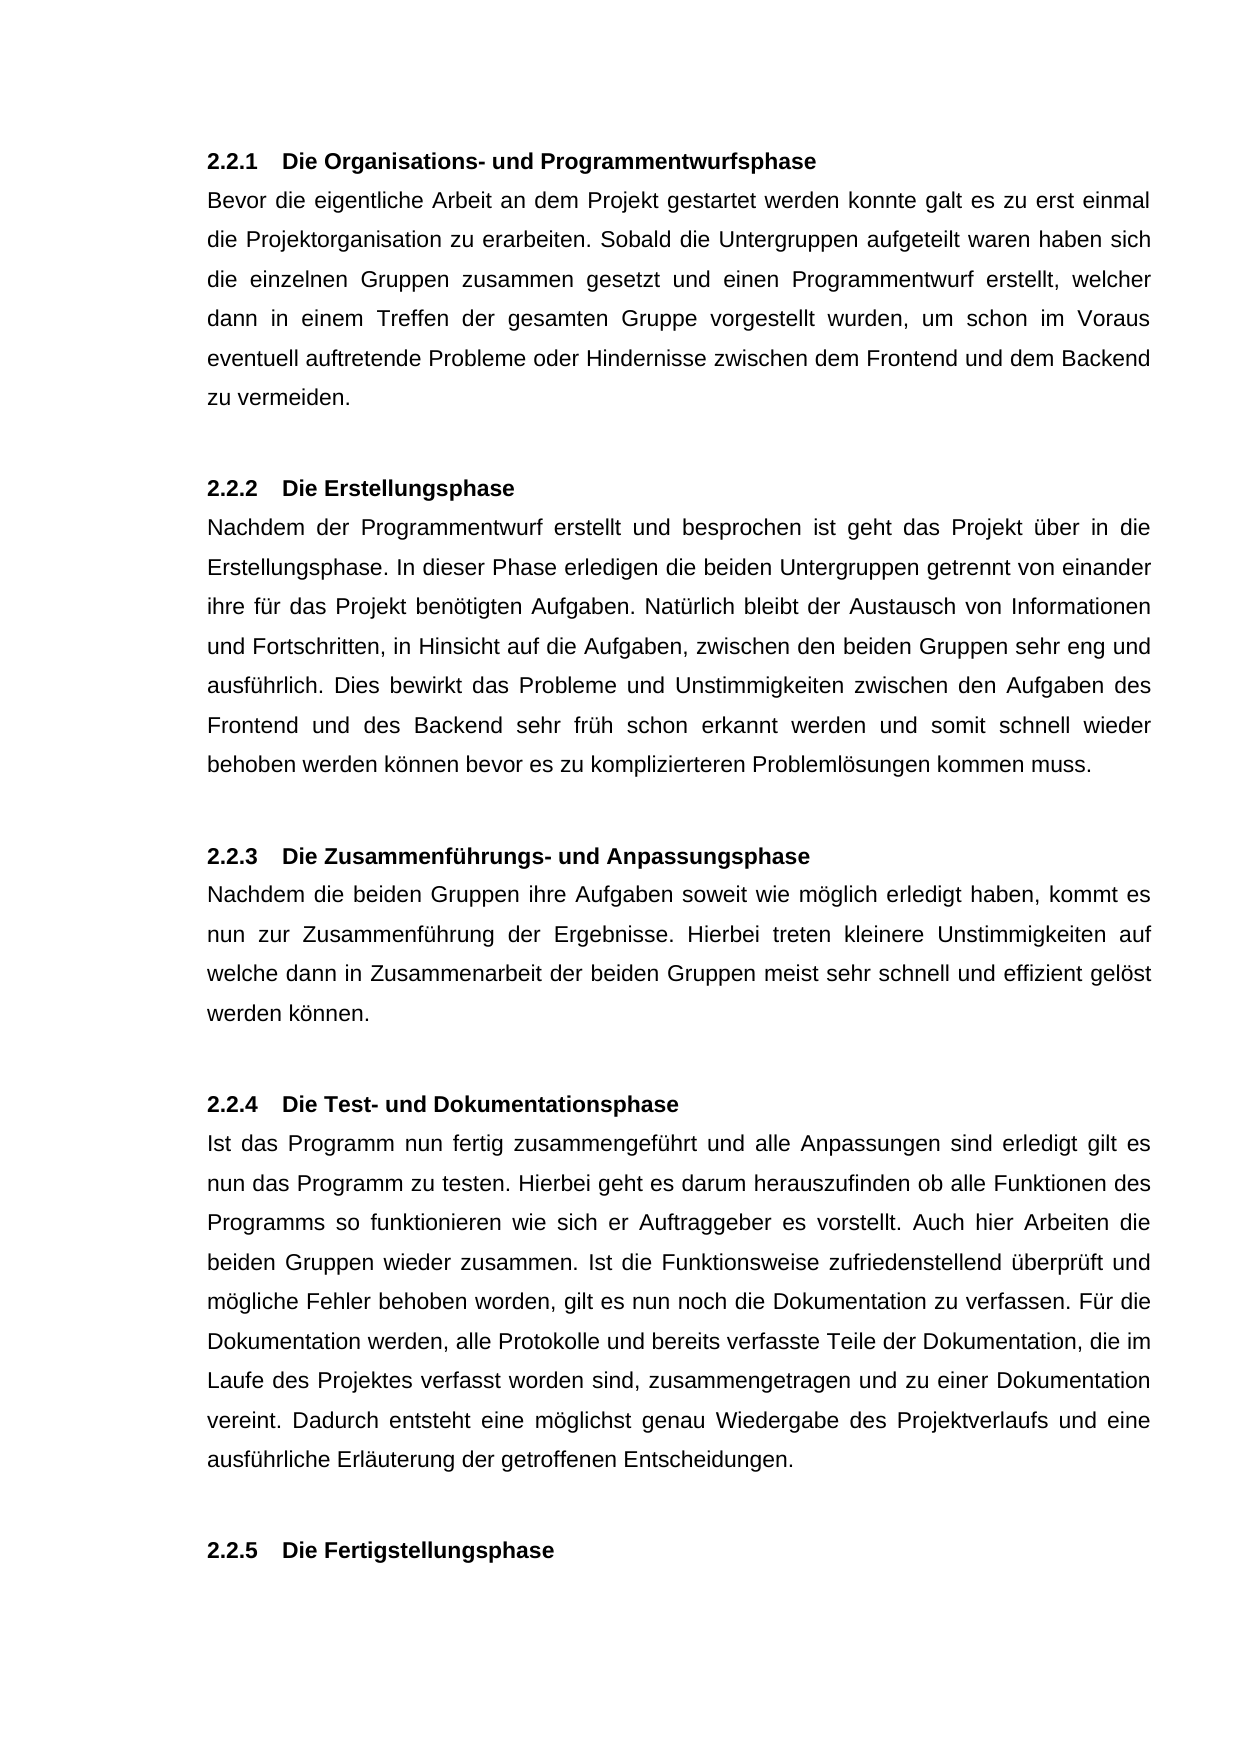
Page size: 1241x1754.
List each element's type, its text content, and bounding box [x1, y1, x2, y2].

text Die Test- und Dokumentationsphase [207, 1091, 1152, 1118]
text Die Erstellungsphase [207, 475, 1152, 502]
text Die Zusammenführungs- und Anpassungsphase [207, 843, 1152, 869]
list Bevor die eigentliche Arbeit an dem Projekt gestartet werden konnte galt es zu erst einmal die Projektorganisation zu erarbeiten. Sobald die Untergruppen aufgeteilt waren haben sich die einzelnen Gruppen zusammen gesetzt und einen Programmentwurf erstellt, welcher dann in einem Treffen der gesamten Gruppe vorgestellt wurden, um schon im Voraus eventuell auftretende Probleme oder Hindernisse zwischen dem Frontend und dem Backend zu vermeiden. [207, 187, 1152, 410]
text Die Fertigstellungsphase [207, 1537, 1152, 1564]
list Nachdem die beiden Gruppen ihre Aufgaben soweit wie möglich erledigt haben, kommt es nun zur Zusammenführung der Ergebnisse. Hierbei treten kleinere Unstimmigkeiten auf welche dann in Zusammenarbeit der beiden Gruppen meist sehr schnell und effizient gelöst werden können. [207, 881, 1152, 1026]
list Ist das Programm nun fertig zusammengeführt und alle Anpassungen sind erledigt gilt es nun das Programm zu testen. Hierbei geht es darum herauszufinden ob alle Funktionen des Programms so funktionieren wie sich er Auftraggeber es vorstellt. Auch hier Arbeiten die beiden Gruppen wieder zusammen. Ist die Funktionsweise zufriedenstellend überprüft und mögliche Fehler behoben worden, gilt es nun noch die Dokumentation zu verfassen. Für die Dokumentation werden, alle Protokolle und bereits verfasste Teile der Dokumentation, die im Laufe des Projektes verfasst worden sind, zusammengetragen und zu einer Dokumentation vereint. Dadurch entsteht eine möglichst genau Wiedergabe des Projektverlaufs und eine ausführliche Erläuterung der getroffenen Entscheidungen. [207, 1130, 1152, 1472]
text Die Organisations- und Programmentwurfsphase [207, 148, 1152, 174]
list Nachdem der Programmentwurf erstellt und besprochen ist geht das Projekt über in die Erstellungsphase. In dieser Phase erledigen die beiden Untergruppen getrennt von einander ihre für das Projekt benötigten Aufgaben. Natürlich bleibt der Austausch von Informationen und Fortschritten, in Hinsicht auf die Aufgaben, zwischen den beiden Gruppen sehr eng und ausführlich. Dies bewirkt das Probleme und Unstimmigkeiten zwischen den Aufgaben des Frontend und des Backend sehr früh schon erkannt werden und somit schnell wieder behoben werden können bevor es zu komplizierteren Problemlösungen kommen muss. [207, 514, 1152, 777]
